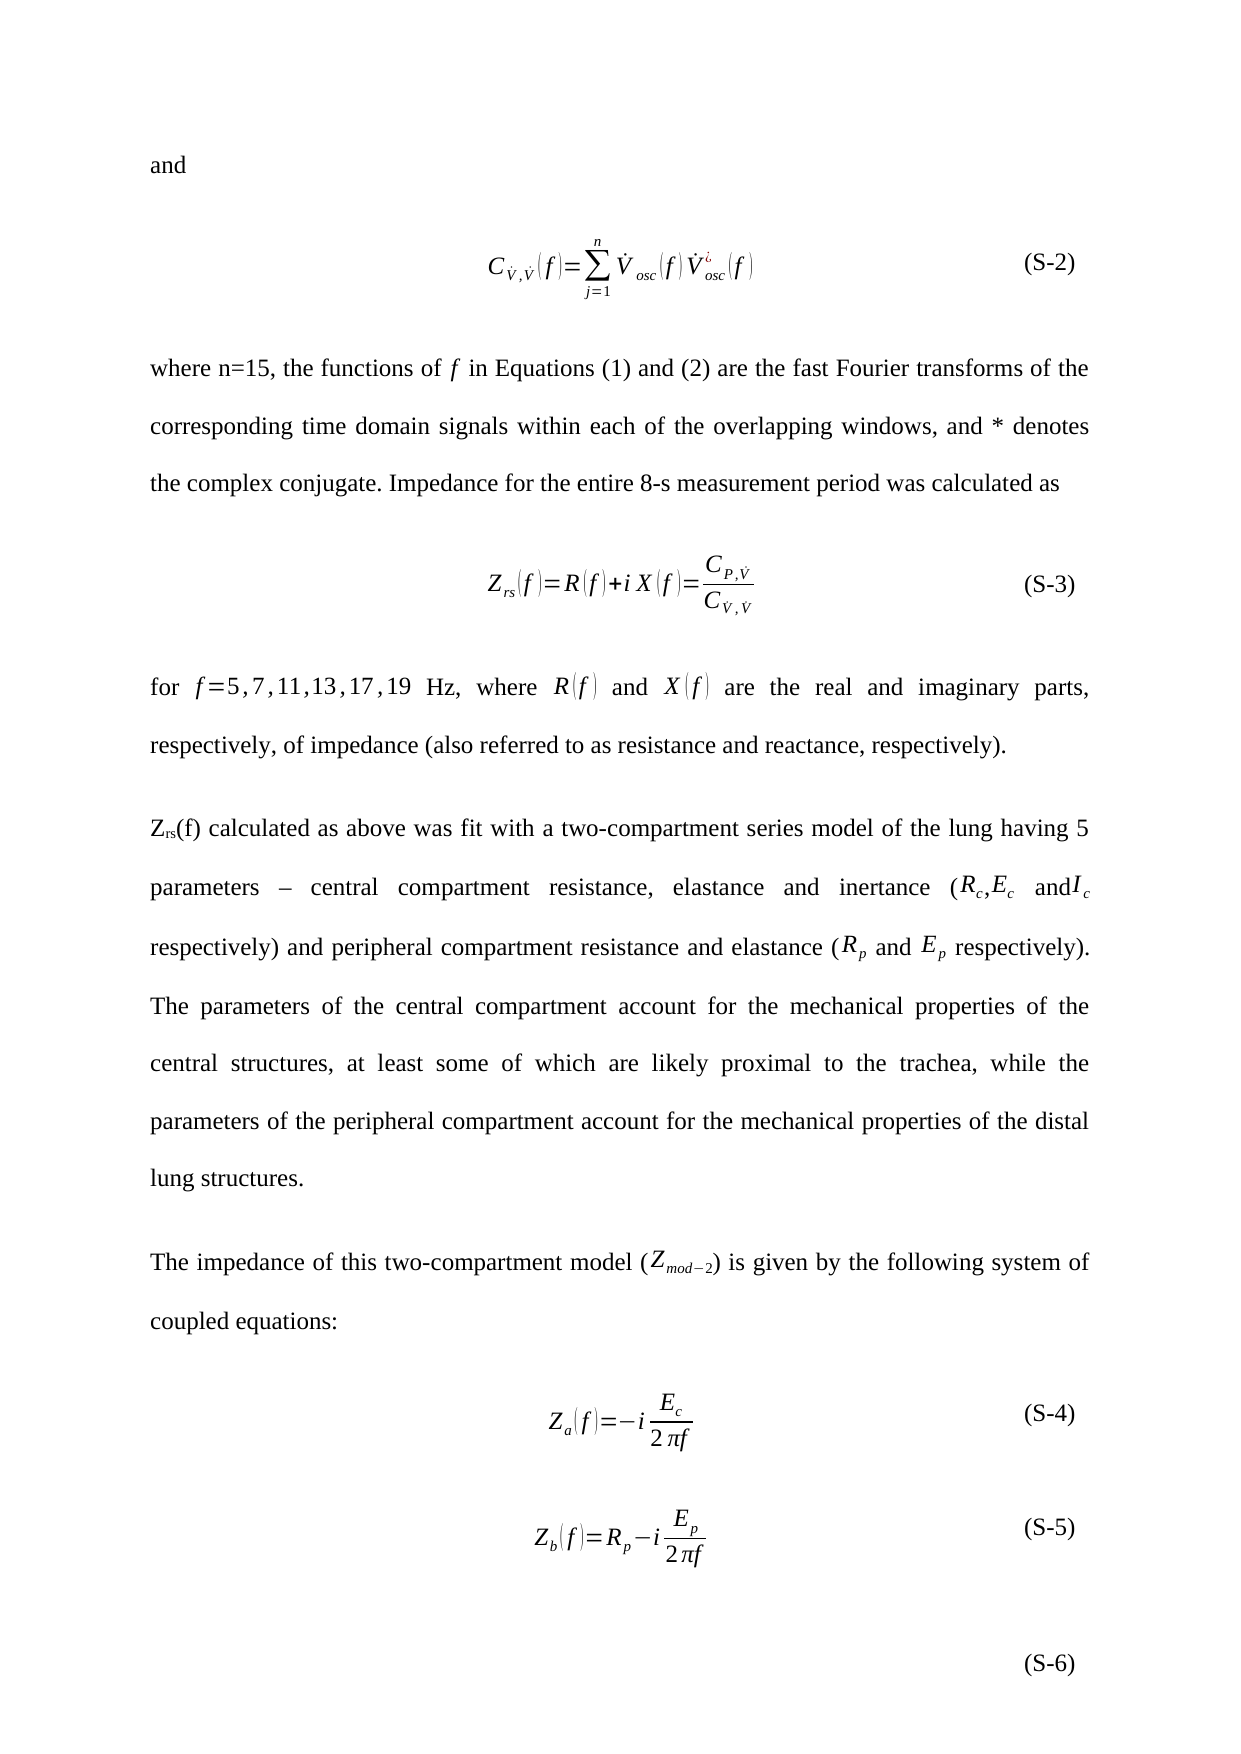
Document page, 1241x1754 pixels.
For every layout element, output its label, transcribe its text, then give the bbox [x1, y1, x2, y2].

text for Hz, where and are the real and imaginary parts, respectively, of impedance (also referred to as resistance and reactance, respectively). [150, 671, 1090, 759]
text Zrs(f) calculated as above was fit with a two-compartment series model of the lung having 5 parameters – central compartment resistance, elastance and inertance (, and respectively) and peripheral compartment resistance and elastance ( and respectively). The parameters of the central compartment account for the mechanical properties of the central structures, at least some of which are likely proximal to the trachea, while the parameters of the peripheral compartment account for the mechanical properties of the distal lung structures. [150, 813, 1090, 1192]
text The impedance of this two-compartment model () is given by the following system of coupled equations: [150, 1246, 1090, 1335]
text and [150, 150, 1090, 179]
text where n=15, the functions of in Equations (1) and (2) are the fast Fourier transforms of the corresponding time domain signals within each of the overlapping windows, and * denotes the complex conjugate. Impedance for the entire 8-s measurement period was calculated as [150, 353, 1090, 497]
